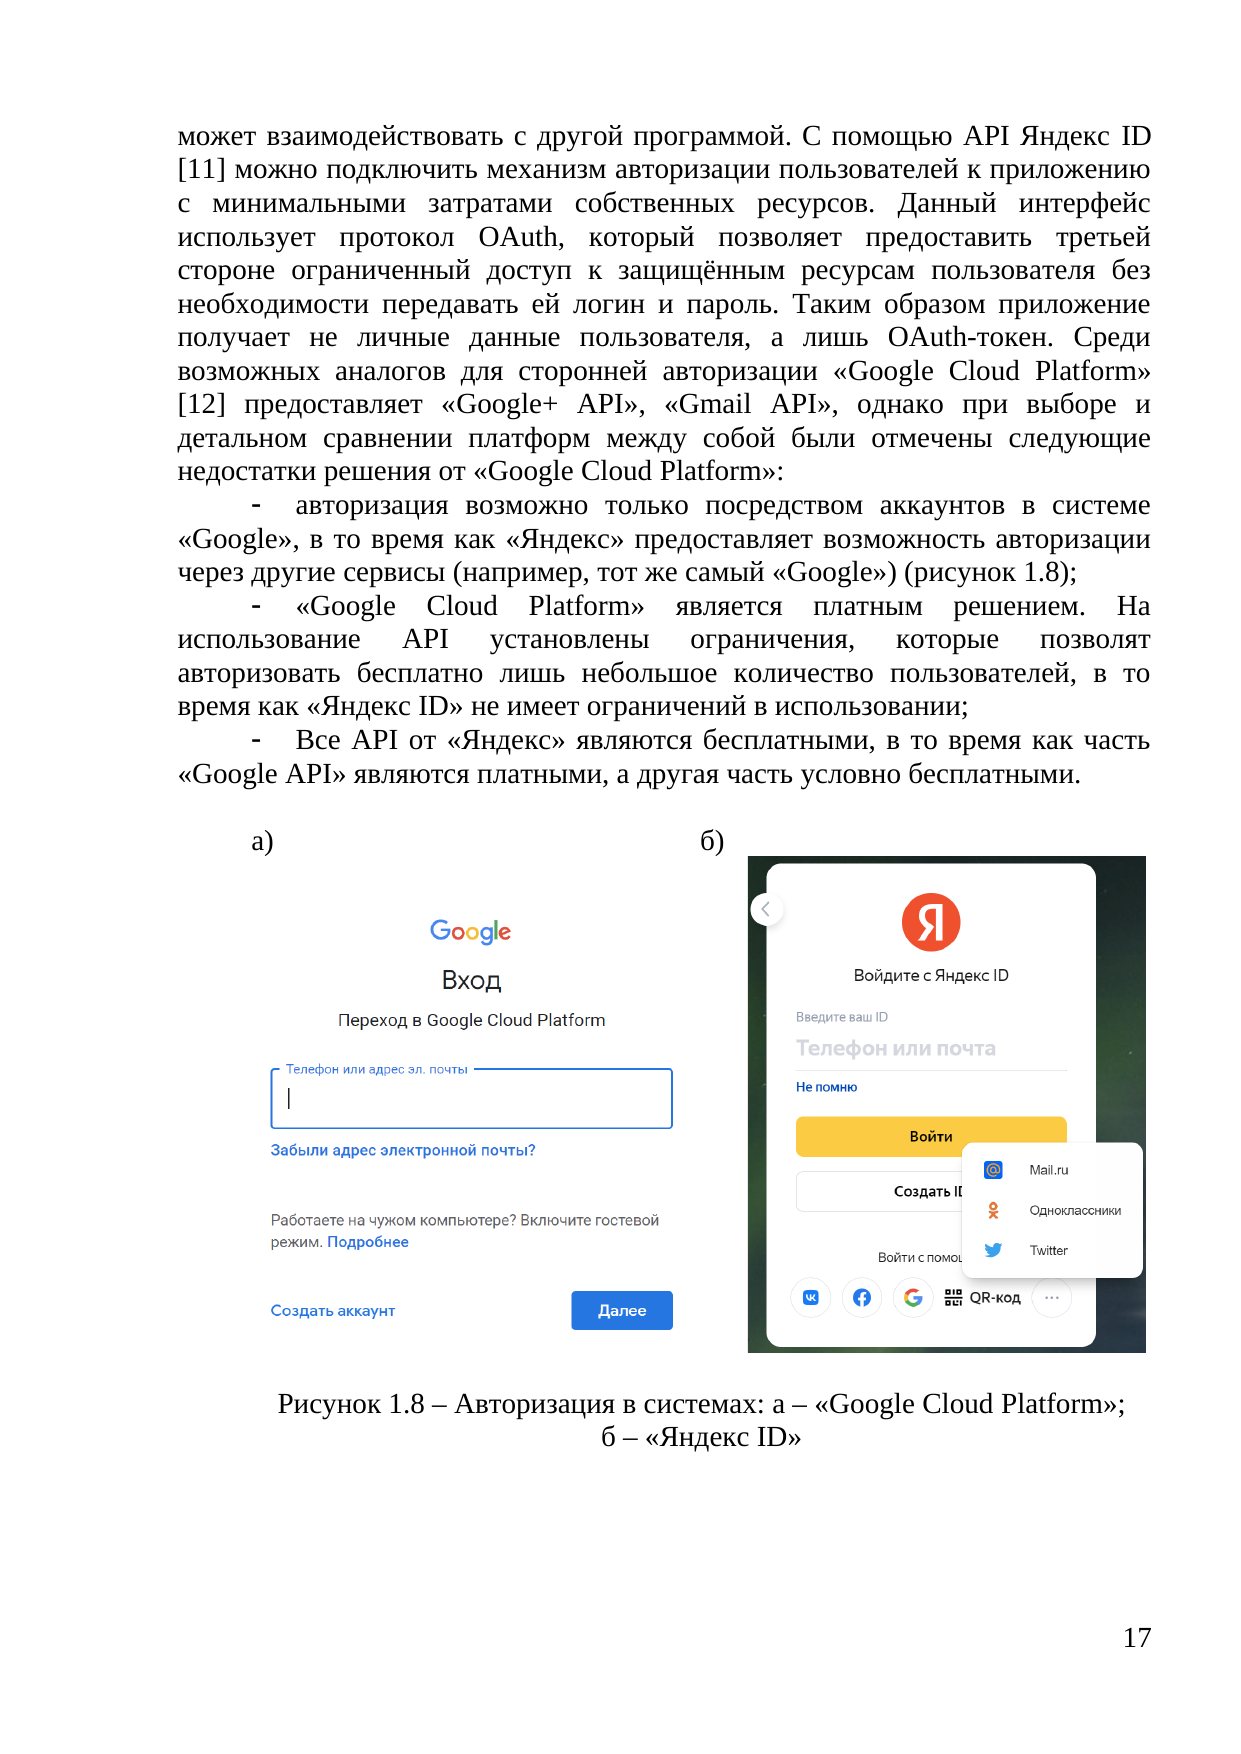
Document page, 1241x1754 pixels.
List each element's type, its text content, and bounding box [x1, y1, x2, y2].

picture [251, 906, 705, 1353]
text б – «Яндекс ID» [177, 1419, 1152, 1453]
list «Google Cloud Platform» является платным решением. На использование API установлены ограничения, которые позволят авторизовать бесплатно лишь небольшое количество пользователей, в то время как «Яндекс ID» не имеет ограничений в использовании; [177, 588, 1152, 722]
text а) б) [177, 823, 1152, 856]
picture [747, 856, 1146, 1353]
list авторизация возможно только посредством аккаунтов в системе «Google», в то время как «Яндекс» предоставляет возможность авторизации через другие сервисы (например, тот же самый «Google») (рисунок 1.8); [177, 487, 1152, 588]
text Рисунок 1.8 – Авторизация в системах: а – «Google Cloud Platform»; [177, 1386, 1152, 1419]
list Все API от «Яндекс» являются бесплатными, в то время как часть «Google API» являются платными, а другая часть условно бесплатными. [177, 722, 1152, 789]
